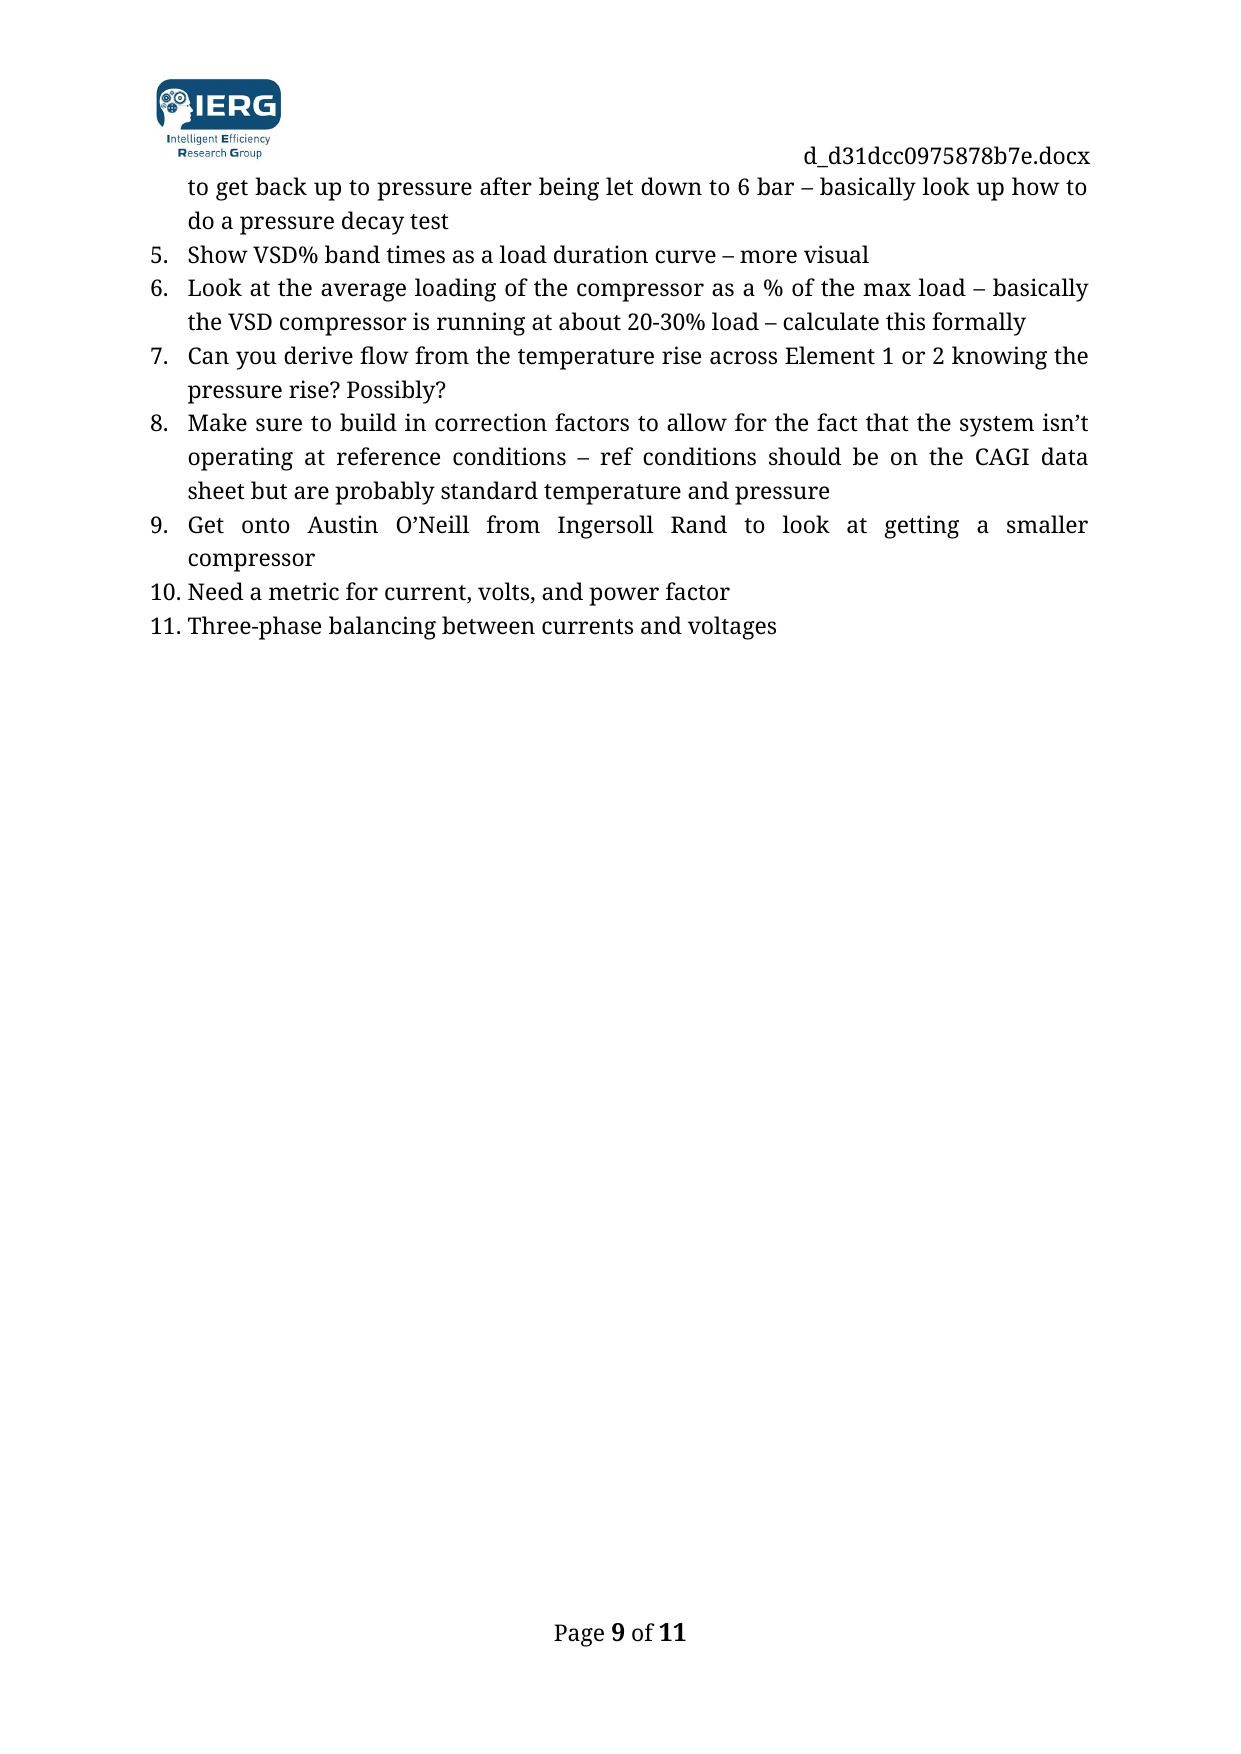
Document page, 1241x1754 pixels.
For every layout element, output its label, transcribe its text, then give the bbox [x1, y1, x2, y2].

list Make sure to build in correction factors to allow for the fact that the system isn’t operating at reference conditions – ref conditions should be on the CAGI data sheet but are probably standard temperature and pressure [150, 407, 1090, 506]
list Can you derive flow from the temperature rise across Element 1 or 2 knowing the pressure rise? Possibly? [150, 340, 1090, 405]
list Get onto Austin O’Neill from Ingersoll Rand to look at getting a smaller compressor [150, 509, 1090, 574]
list Show VSD% band times as a load duration curve – more visual [150, 239, 1090, 270]
list Need a metric for current, volts, and power factor [150, 576, 1090, 607]
list Look at the average loading of the compressor as a % of the max load – basically the VSD compressor is running at about 20-30% load – calculate this formally [150, 272, 1090, 337]
picture [150, 73, 287, 165]
list Three-phase balancing between currents and voltages [150, 610, 1090, 641]
